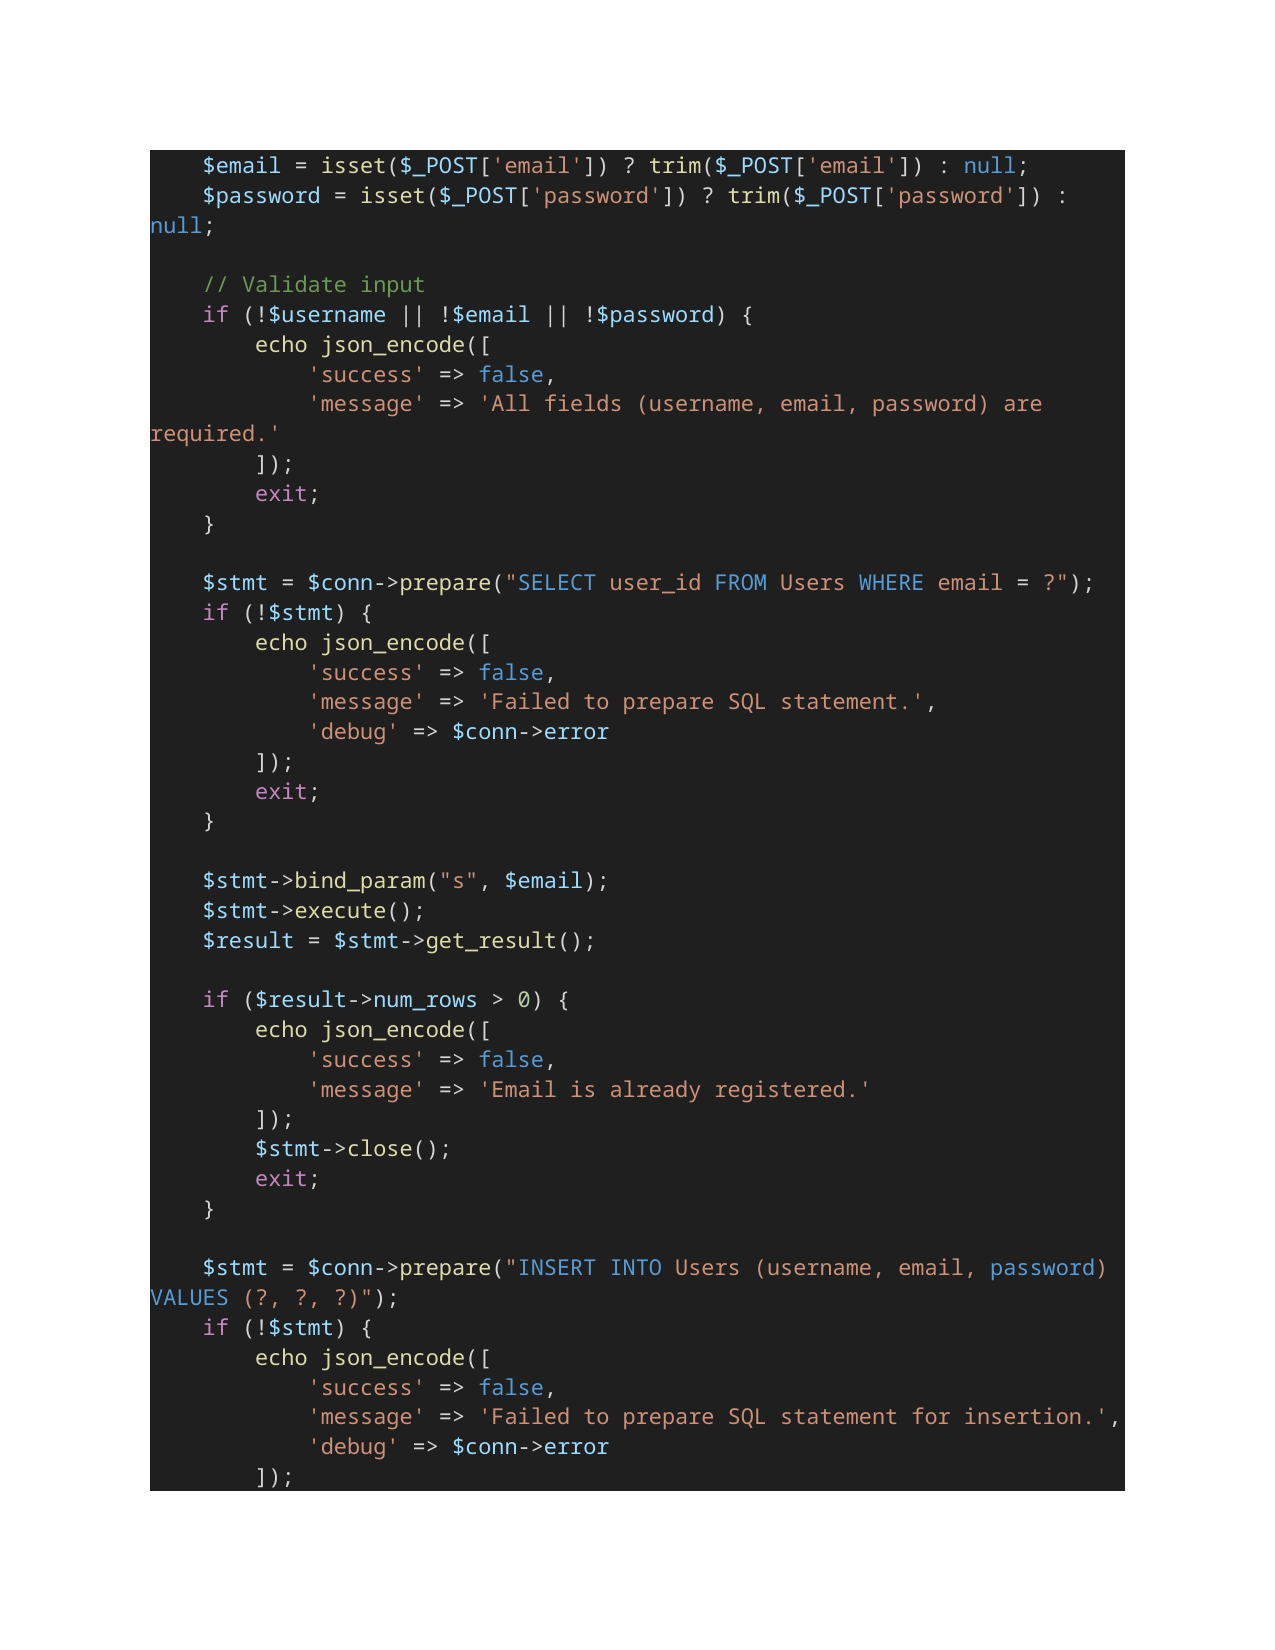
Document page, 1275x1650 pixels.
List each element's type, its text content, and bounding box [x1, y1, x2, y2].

text $stmt = $conn->prepare("SELECT user_id FROM Users WHERE email = ?"); [150, 567, 1125, 597]
text } [150, 805, 1125, 835]
text echo json_encode([ [150, 329, 1125, 358]
text $password = isset($_POST['password']) ? trim($_POST['password']) : null; [150, 180, 1125, 239]
text $stmt->bind_param("s", $email); [150, 865, 1125, 895]
text exit; [150, 478, 1125, 507]
text 'success' => false, [150, 1371, 1125, 1401]
text // Validate input [150, 269, 1125, 299]
text echo json_encode([ [150, 1014, 1125, 1044]
text if (!$stmt) { [150, 597, 1125, 627]
text if (!$username || !$email || !$password) { [150, 299, 1125, 329]
text $stmt->close(); [150, 1133, 1125, 1163]
text 'message' => 'All fields (username, email, password) are required.' [150, 388, 1125, 448]
text exit; [150, 776, 1125, 805]
text ]); [150, 448, 1125, 478]
text 'debug' => $conn->error [150, 1431, 1125, 1461]
text echo json_encode([ [150, 1342, 1125, 1371]
text echo json_encode([ [150, 627, 1125, 656]
text } [150, 1193, 1125, 1222]
text ]); [150, 746, 1125, 776]
text $email = isset($_POST['email']) ? trim($_POST['email']) : null; [150, 150, 1125, 180]
text } [150, 507, 1125, 537]
text $result = $stmt->get_result(); [150, 924, 1125, 954]
text 'message' => 'Failed to prepare SQL statement for insertion.', [150, 1401, 1125, 1431]
text exit; [150, 1163, 1125, 1193]
text if ($result->num_rows > 0) { [150, 984, 1125, 1014]
text ]); [150, 1461, 1125, 1491]
text ]); [150, 1103, 1125, 1133]
text 'success' => false, [150, 358, 1125, 388]
text 'success' => false, [150, 656, 1125, 686]
text 'message' => 'Email is already registered.' [150, 1073, 1125, 1103]
text $stmt = $conn->prepare("INSERT INTO Users (username, email, password) VALUES (?, ?, ?)"); [150, 1252, 1125, 1312]
text if (!$stmt) { [150, 1312, 1125, 1342]
text 'debug' => $conn->error [150, 716, 1125, 746]
text 'success' => false, [150, 1044, 1125, 1073]
text $stmt->execute(); [150, 895, 1125, 924]
text 'message' => 'Failed to prepare SQL statement.', [150, 686, 1125, 716]
